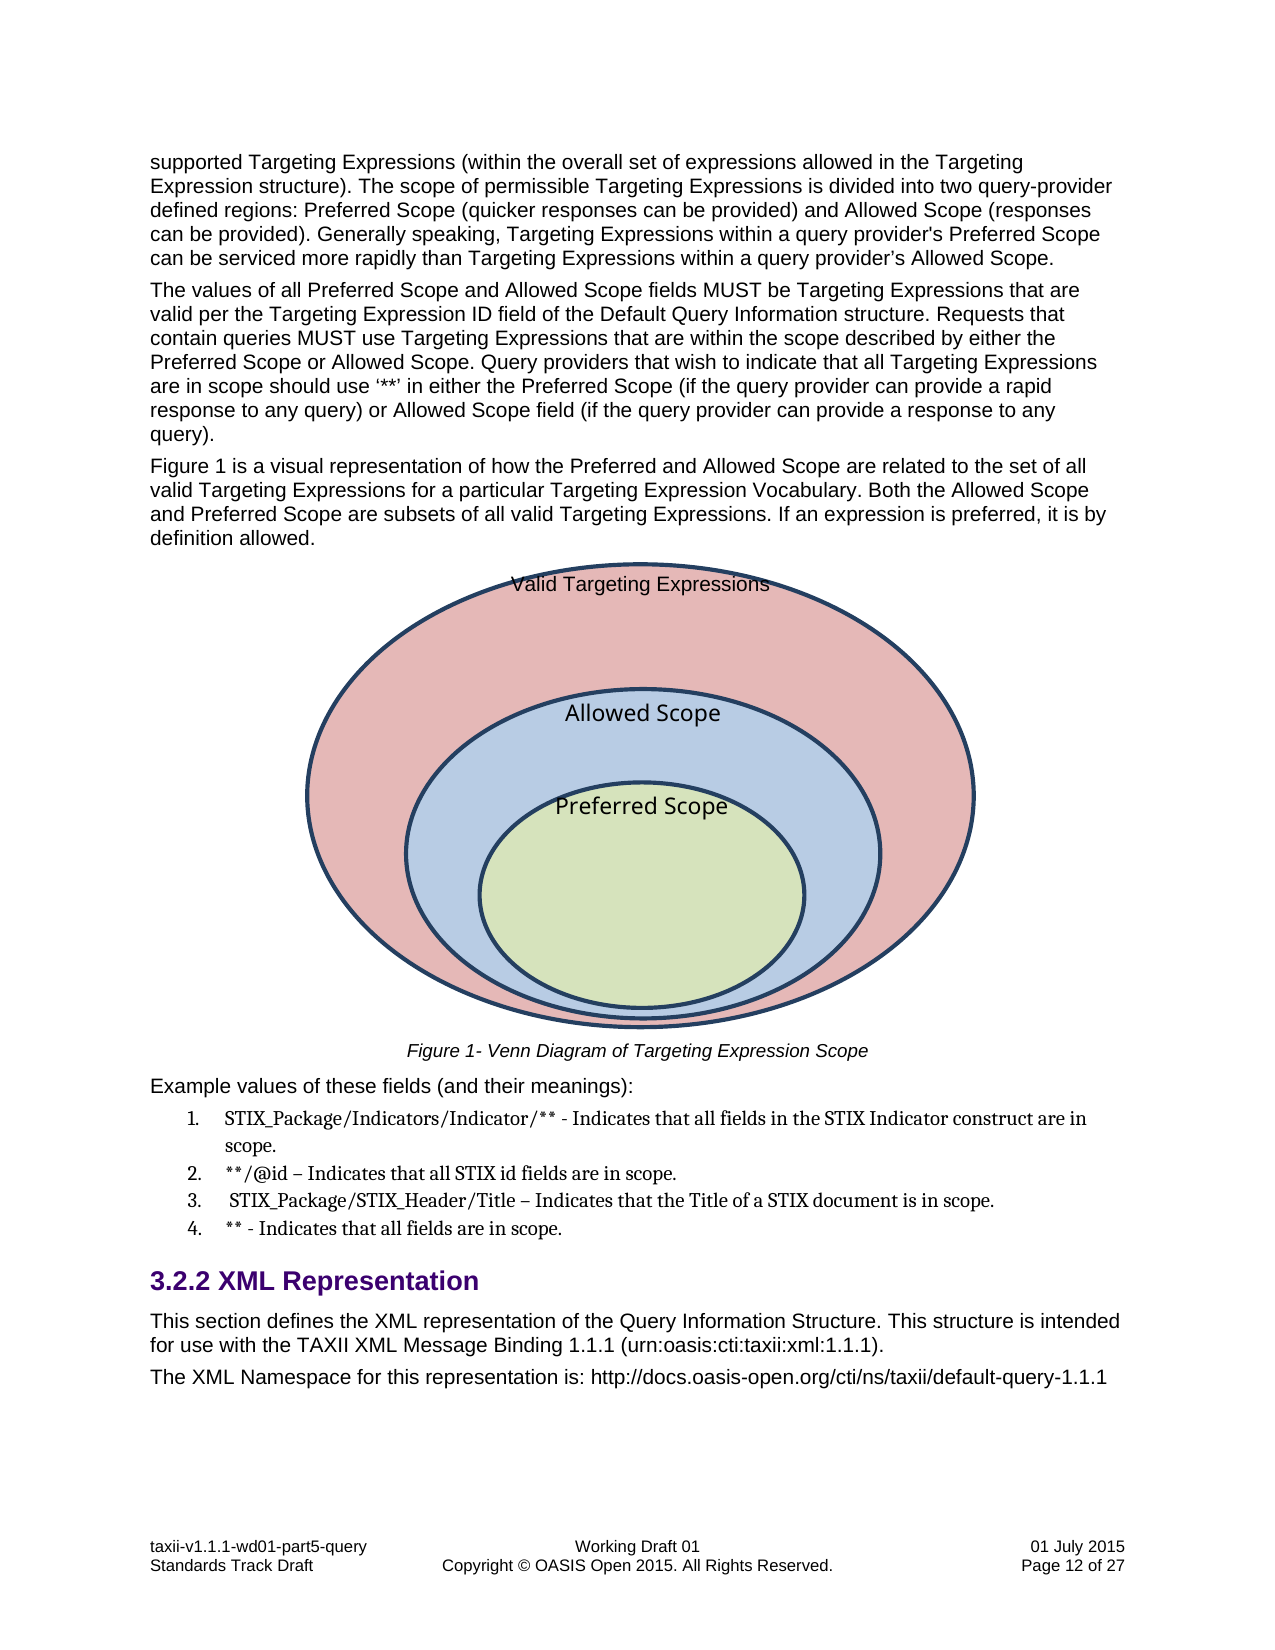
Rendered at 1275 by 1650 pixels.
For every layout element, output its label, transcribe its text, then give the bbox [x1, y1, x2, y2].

text The XML Namespace for this representation is: http://docs.oasis-open.org/cti/ns/taxii/default-query-1.1.1 [150, 1365, 1125, 1389]
list ** - Indicates that all fields are in scope. [187, 1216, 1125, 1240]
list STIX_Package/Indicators/Indicator/** - Indicates that all fields in the STIX Indicator construct are in scope. [187, 1106, 1125, 1158]
subtitle XML Representation [150, 1264, 1125, 1296]
text The values of all Preferred Scope and Allowed Scope fields MUST be Targeting Expressions that are valid per the Targeting Expression ID field of the Default Query Information structure. Requests that contain queries MUST use Targeting Expressions that are within the scope described by either the Preferred Scope or Allowed Scope. Query providers that wish to indicate that all Targeting Expressions are in scope should use ‘**’ in either the Preferred Scope (if the query provider can provide a rapid response to any query) or Allowed Scope field (if the query provider can provide a response to any query). [150, 278, 1125, 446]
list STIX_Package/STIX_Header/Title – Indicates that the Title of a STIX document is in scope. [187, 1189, 1125, 1213]
text Example values of these fields (and their meanings): [150, 1074, 1125, 1098]
text Figure 1 is a visual representation of how the Preferred and Allowed Scope are related to the set of all valid Targeting Expressions for a particular Targeting Expression Vocabulary. Both the Allowed Scope and Preferred Scope are subsets of all valid Targeting Expressions. If an expression is preferred, it is by definition allowed. [150, 454, 1125, 550]
text This section defines the XML representation of the Query Information Structure. This structure is intended for use with the TAXII XML Message Binding 1.1.1 (urn:oasis:cti:taxii:xml:1.1.1). [150, 1309, 1125, 1357]
list **/@id – Indicates that all STIX id fields are in scope. [187, 1161, 1125, 1185]
